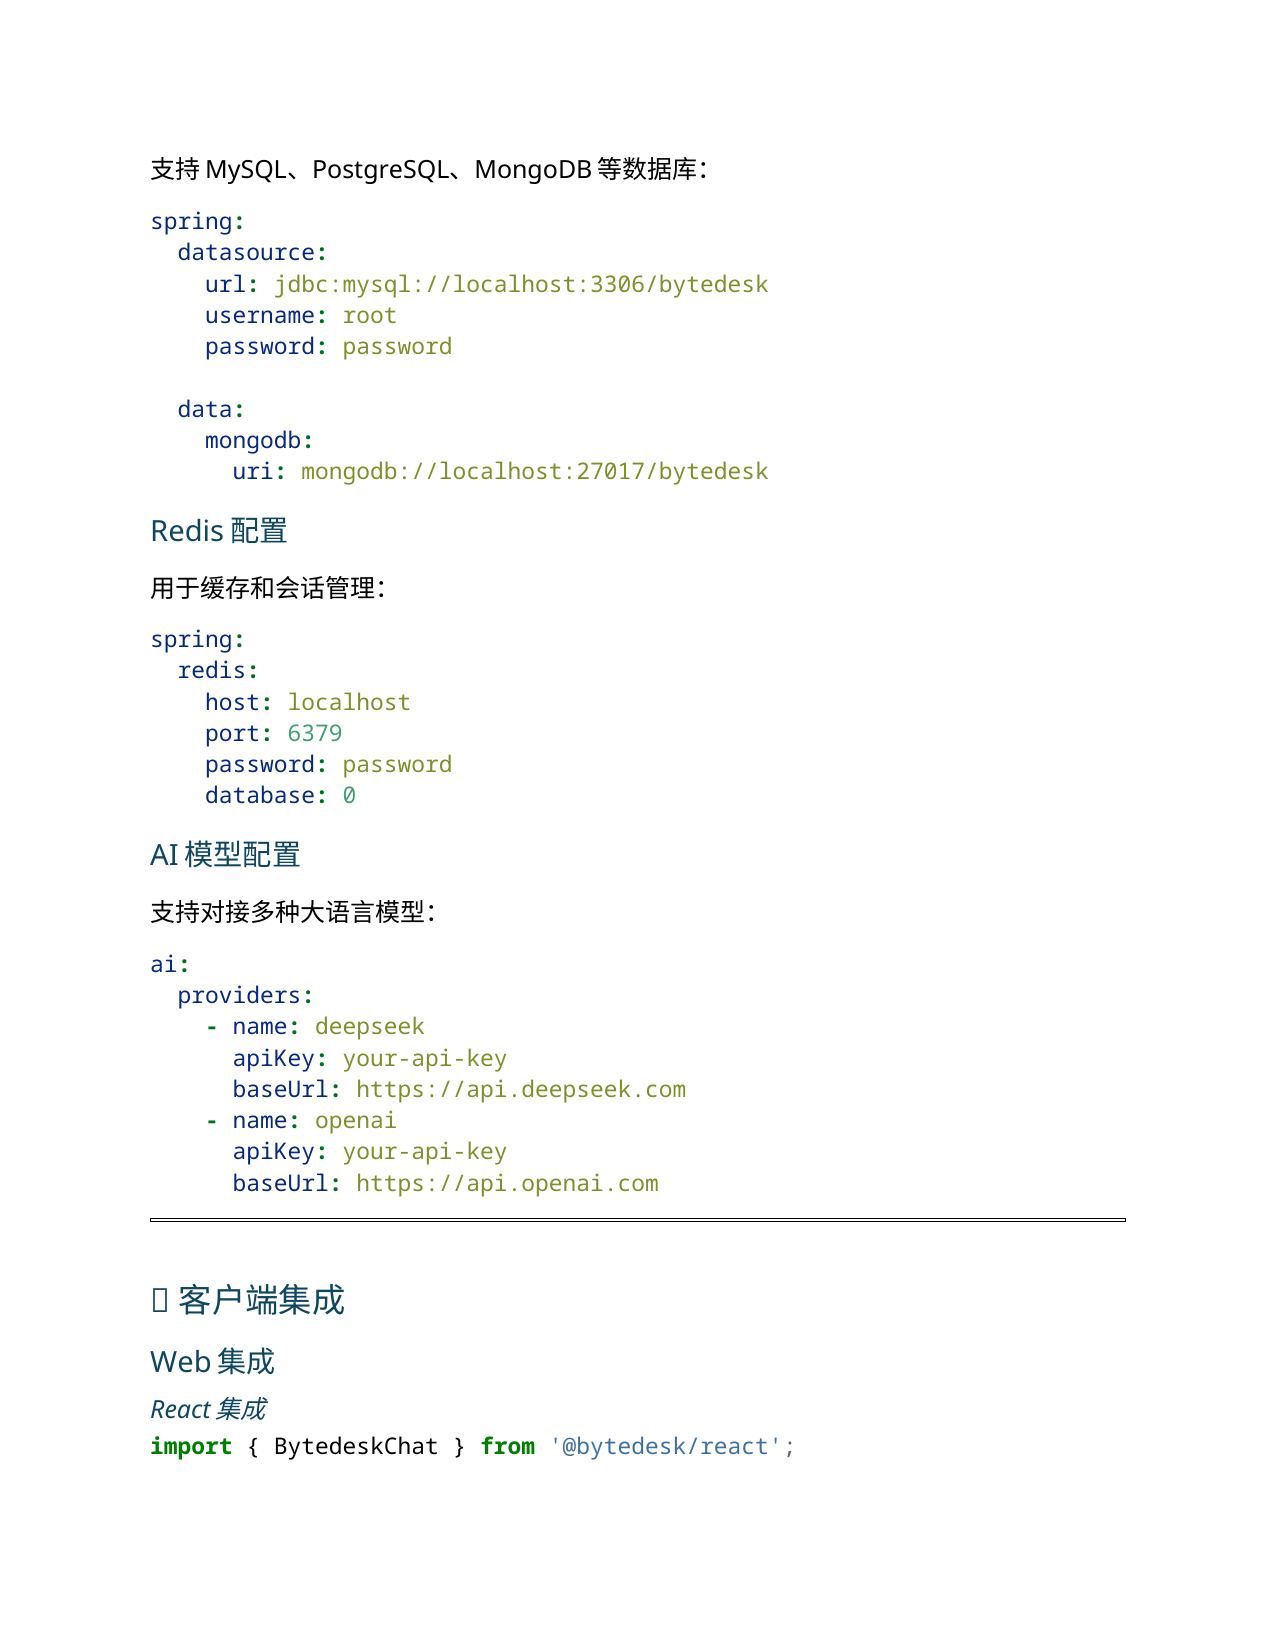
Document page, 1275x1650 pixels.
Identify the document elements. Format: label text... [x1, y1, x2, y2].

text ai: providers: - name: deepseek apiKey: your-api-key baseUrl: https://api.deepseek.com - name: openai apiKey: your-api-key baseUrl: https://api.openai.com [150, 948, 1125, 1198]
subtitle 📱 客户端集成 [150, 1273, 1125, 1322]
subtitle Redis配置 [150, 507, 1125, 549]
text spring: datasource: url: jdbc:mysql://localhost:3306/bytedesk username: root password: password data: mongodb: uri: mongodb://localhost:27017/bytedesk [150, 205, 1125, 486]
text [150, 1430, 1125, 1495]
subtitle Web集成 [150, 1338, 1125, 1381]
text spring: redis: host: localhost port: 6379 password: password database: 0 [150, 623, 1125, 811]
subtitle AI模型配置 [150, 832, 1125, 874]
text 支持对接多种大语言模型： [150, 893, 1125, 929]
text 用于缓存和会话管理： [150, 568, 1125, 604]
subtitle React集成 [150, 1389, 1125, 1426]
text 支持MySQL、PostgreSQL、MongoDB等数据库： [150, 150, 1125, 186]
